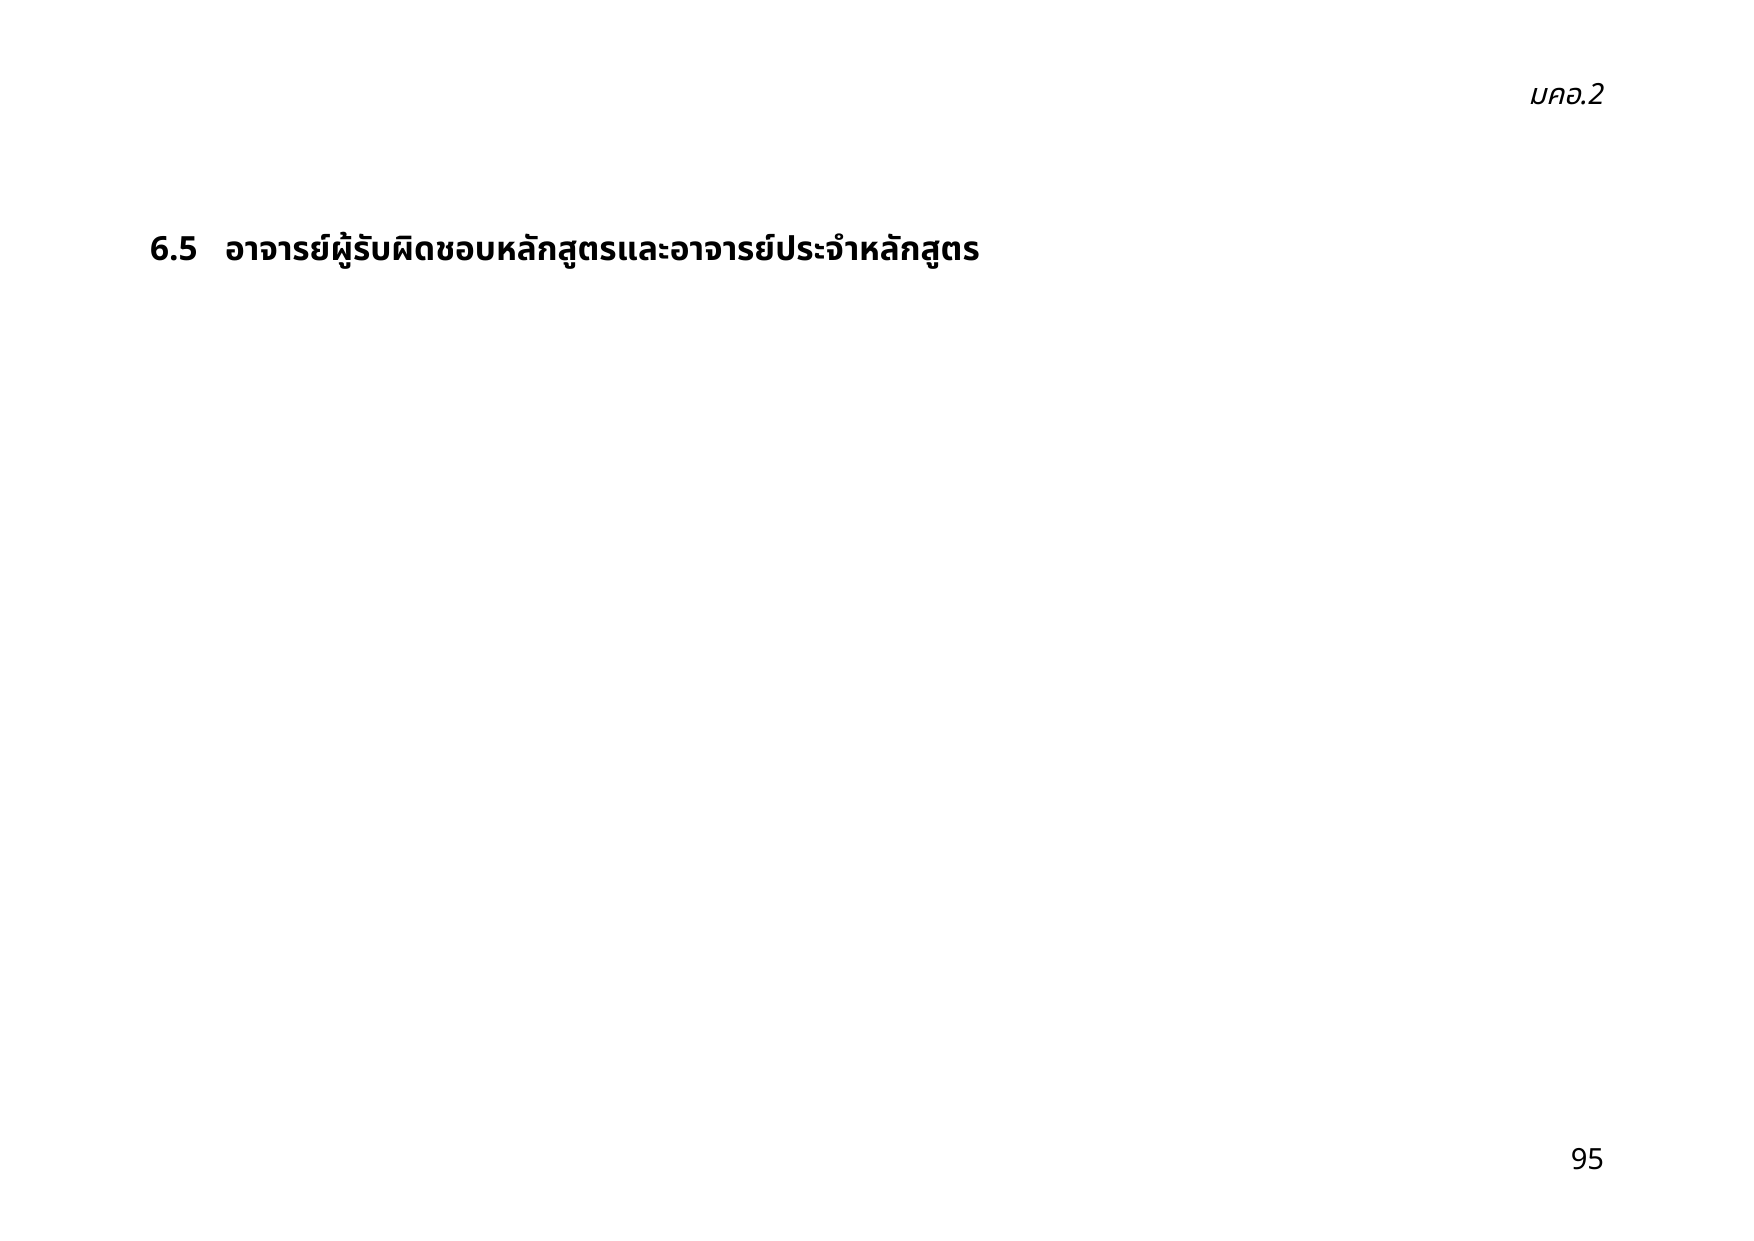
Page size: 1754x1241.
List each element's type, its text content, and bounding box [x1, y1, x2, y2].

list อาจารย์ผู้รับผิดชอบหลักสูตรและอาจารย์ประจำหลักสูตร [150, 225, 1604, 276]
